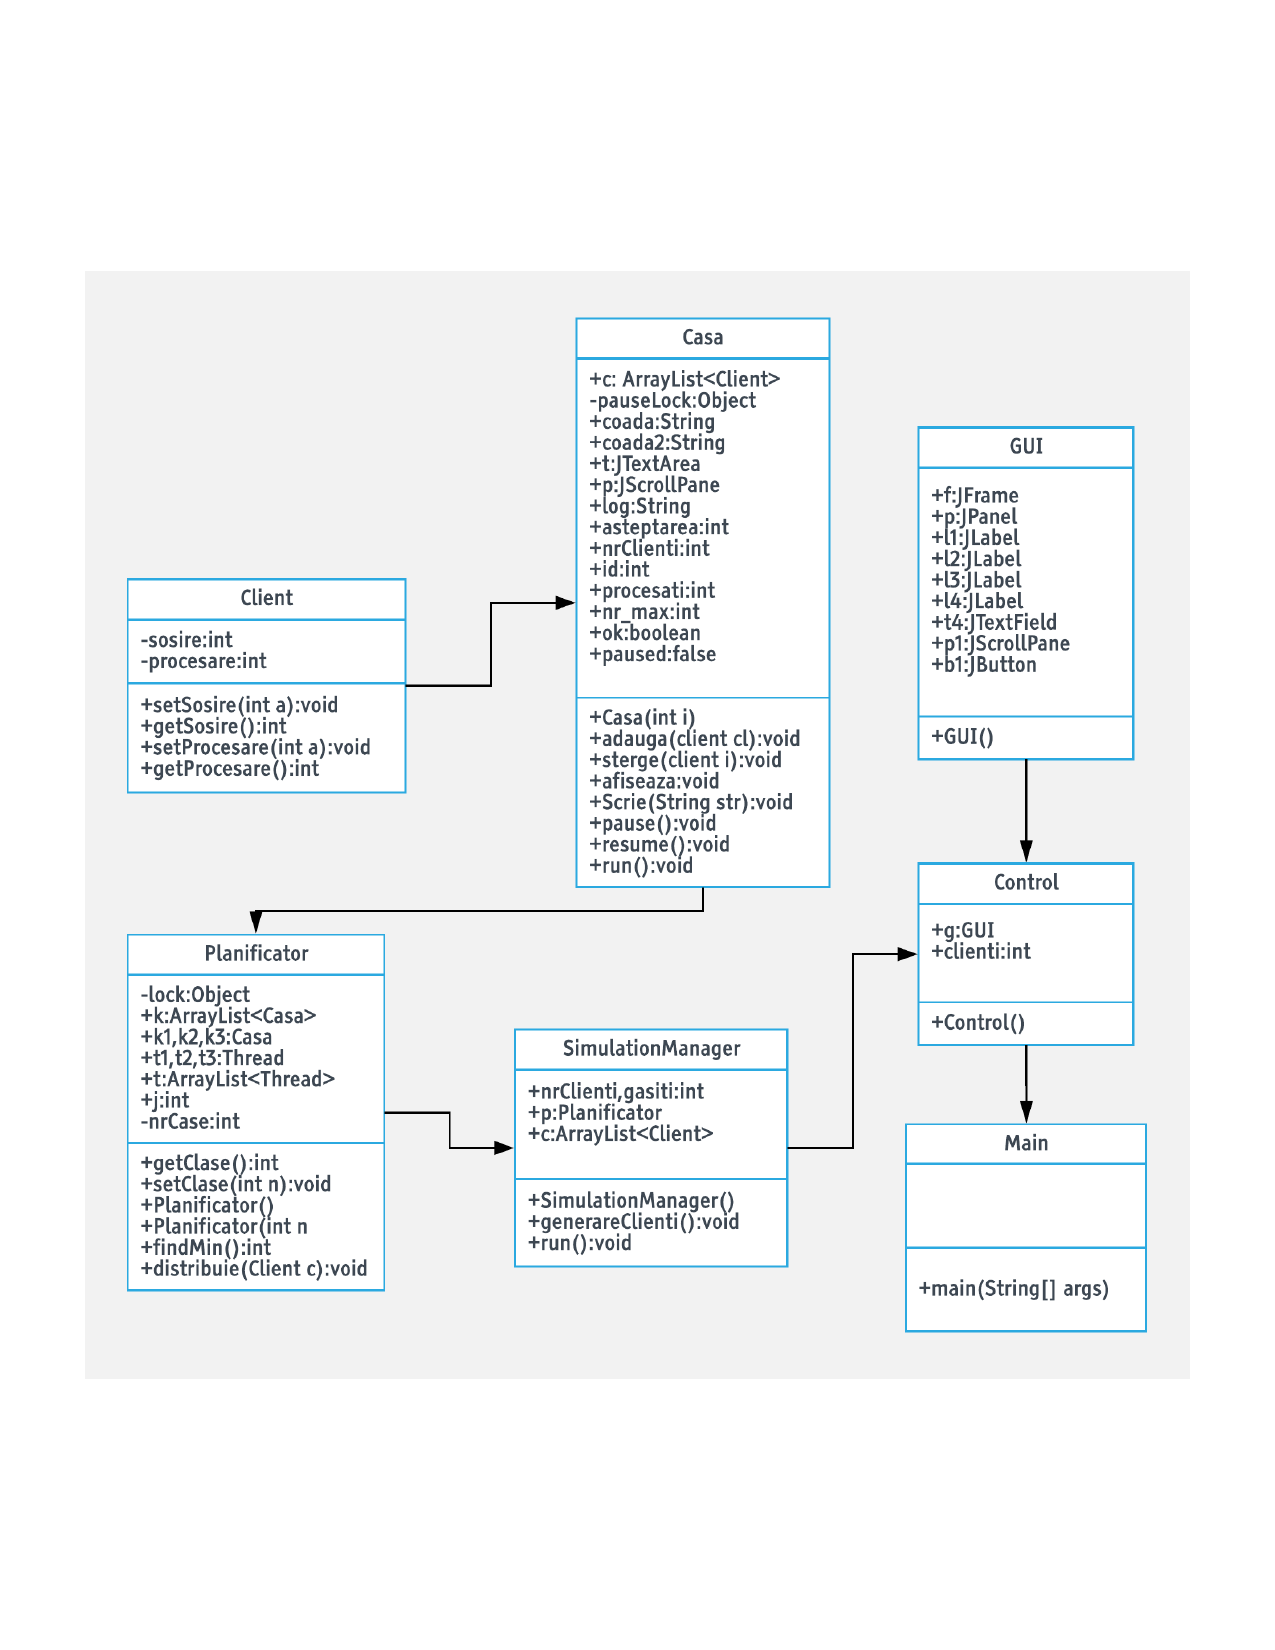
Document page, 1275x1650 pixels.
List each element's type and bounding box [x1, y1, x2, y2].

picture [85, 271, 1190, 1379]
